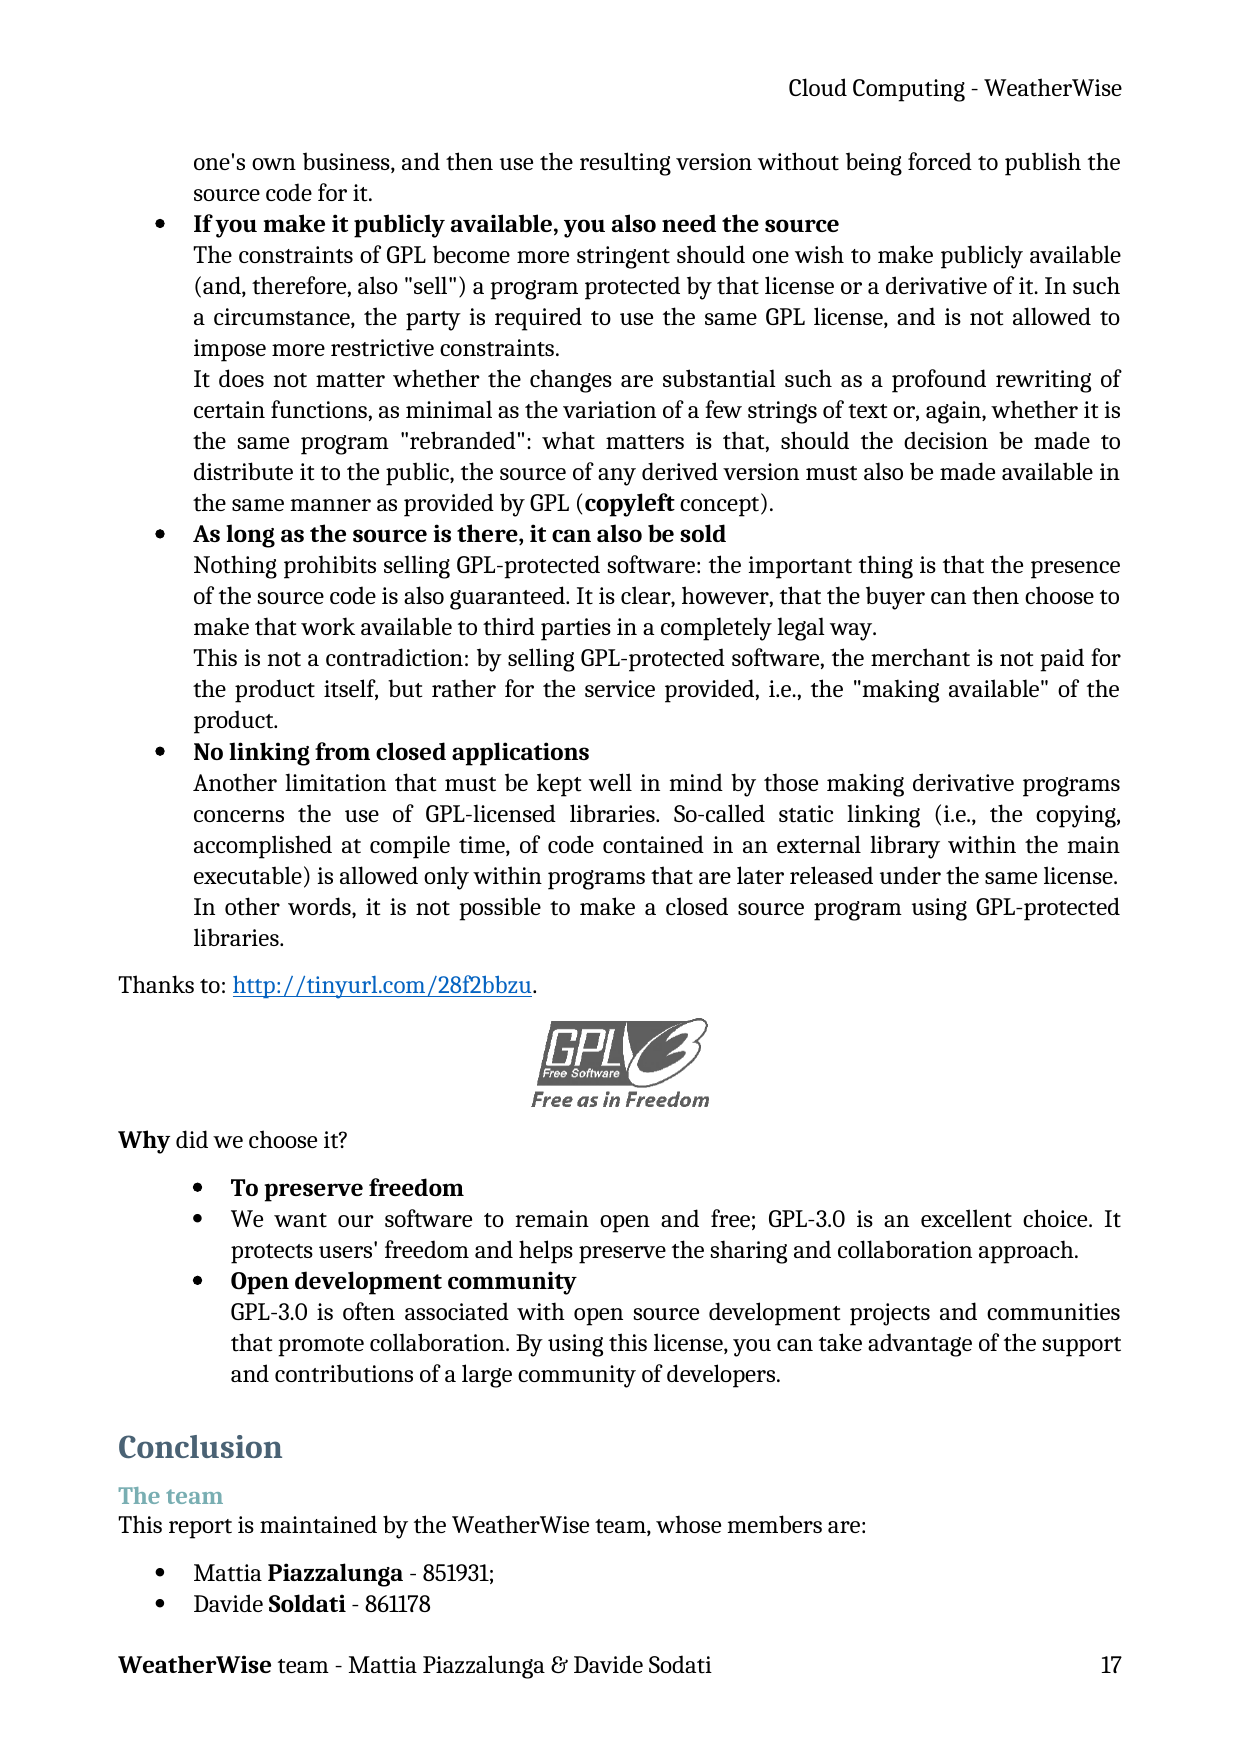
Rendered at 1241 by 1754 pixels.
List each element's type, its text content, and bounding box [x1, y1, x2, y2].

list It does not matter whether the changes are substantial such as a profound rewriting of certain functions, as minimal as the variation of a few strings of text or, again, whether it is the same program "rebranded": what matters is that, should the decision be made to distribute it to the public, the source of any derived version must also be made available in the same manner as provided by GPL (copyleft concept). [193, 365, 1122, 518]
list Davide Soldati - 861178 [156, 1589, 1122, 1618]
list In other words, it is not possible to make a closed source program using GPL-protected libraries. [193, 893, 1122, 952]
list Mattia Piazzalunga - 851931; [156, 1558, 1122, 1587]
list If you make it publicly available, you also need the source [156, 210, 1122, 238]
text The team [118, 1482, 1122, 1511]
text Conclusion [118, 1428, 1122, 1467]
list Another limitation that must be kept well in mind by those making derivative programs concerns the use of GPL-licensed libraries. So-called static linking (i.e., the copying, accomplished at compile time, of code contained in an external library within the main executable) is allowed only within programs that are later released under the same license. [193, 768, 1122, 890]
list The constraints of GPL become more stringent should one wish to make publicly available (and, therefore, also "sell") a program protected by that license or a derivative of it. In such a circumstance, the party is required to use the same GPL license, and is not allowed to impose more restrictive constraints. [193, 241, 1122, 363]
text Thanks to: http://tinyurl.com/28f2bbzu. [118, 971, 1122, 1000]
list Nothing prohibits selling GPL-protected software: the important thing is that the presence of the source code is also guaranteed. It is clear, however, that the buyer can then choose to make that work available to third parties in a completely legal way. [193, 551, 1122, 642]
list As long as the source is there, it can also be sold [156, 520, 1122, 549]
list No linking from closed applications [156, 737, 1122, 766]
list GPL-3.0 is often associated with open source development projects and communities that promote collaboration. By using this license, you can take advantage of the support and contributions of a large community of developers. [231, 1298, 1122, 1388]
list This is not a contradiction: by selling GPL-protected software, the merchant is not paid for the product itself, but rather for the service provided, i.e., the "making available" of the product. [193, 644, 1122, 735]
list We want our software to remain open and free; GPL-3.0 is an excellent choice. It protects users' freedom and helps preserve the sharing and collaboration approach. [193, 1204, 1122, 1264]
list Open development community [193, 1267, 1122, 1295]
text This report is maintained by the WeatherWise team, whose members are: [118, 1511, 1122, 1539]
list To preserve freedom [193, 1173, 1122, 1202]
text Why did we choose it? [118, 1126, 1122, 1154]
